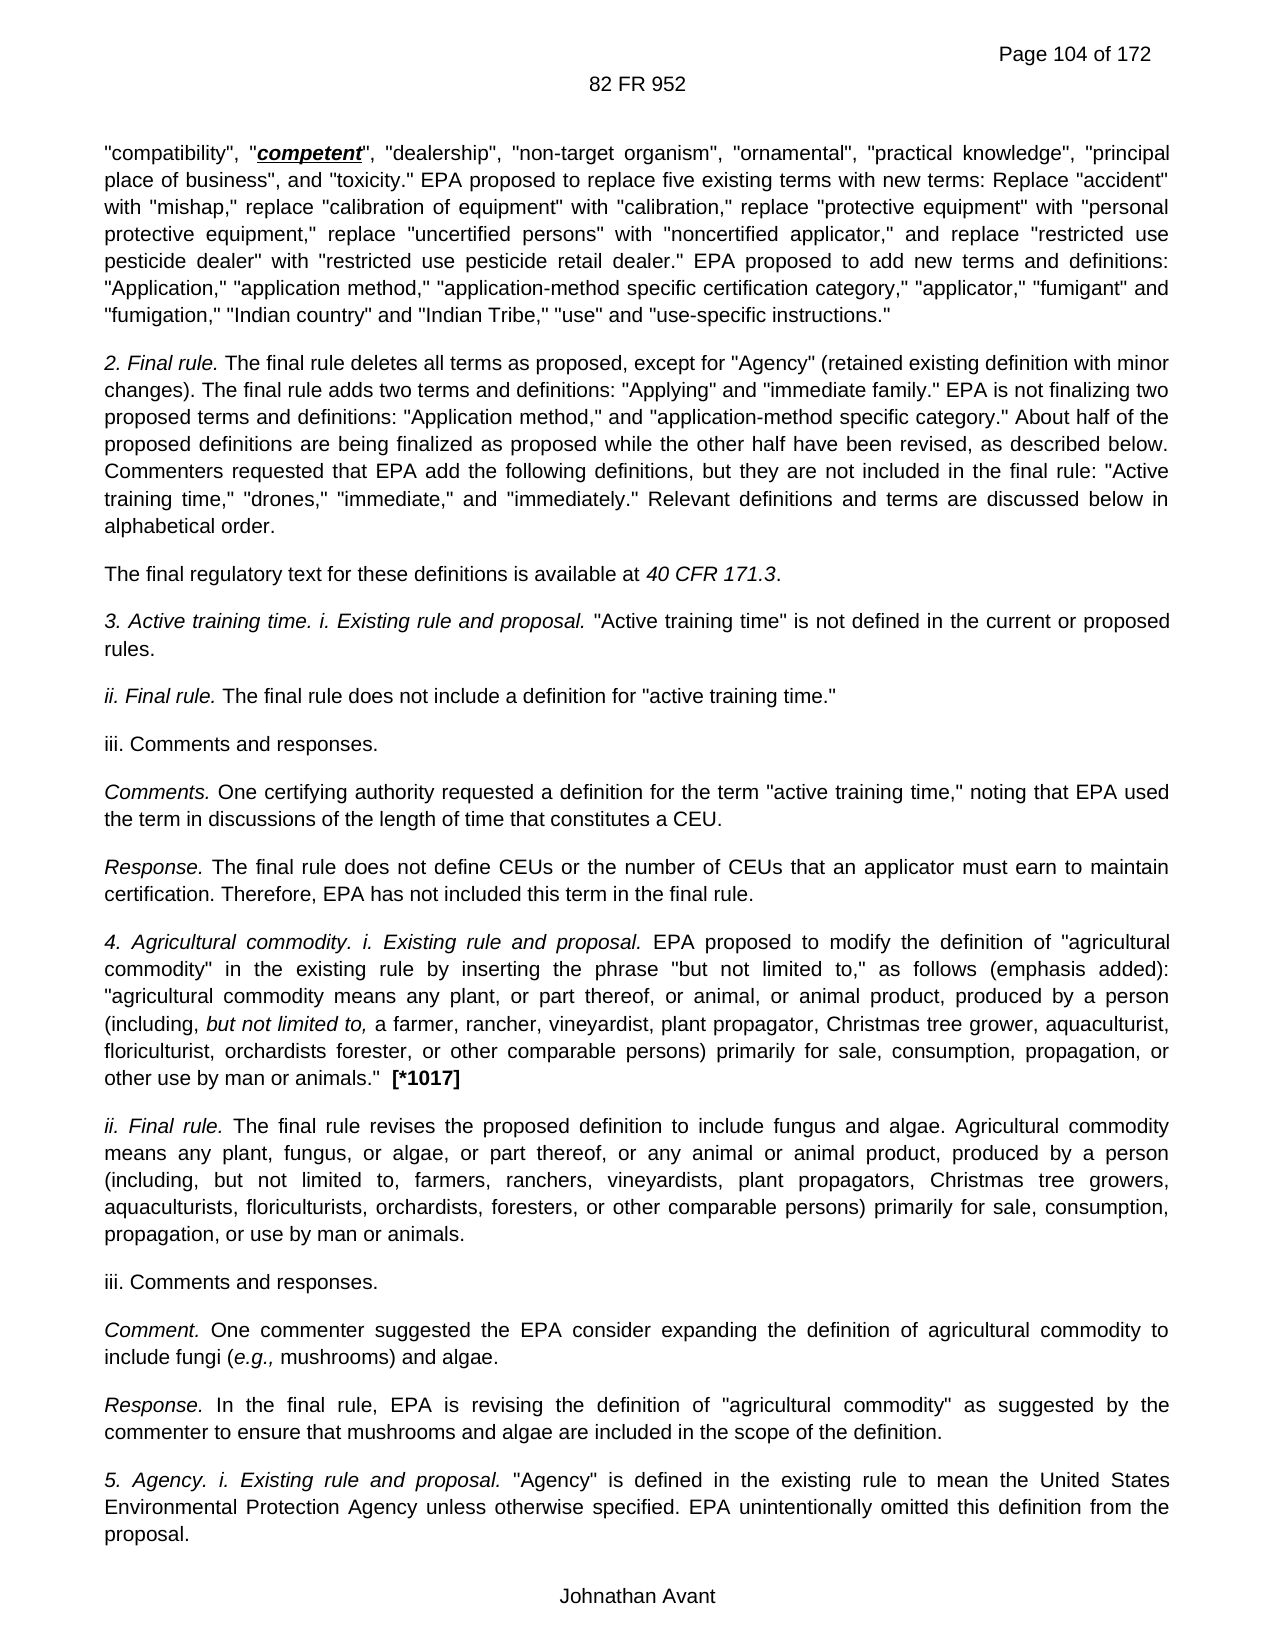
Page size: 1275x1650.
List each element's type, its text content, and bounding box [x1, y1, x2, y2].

text iii. Comments and responses. [104, 1267, 1171, 1294]
text 2. Final rule. The final rule deletes all terms as proposed, except for "Agency" (retained existing definition with minor changes). The final rule adds two terms and definitions: "Applying" and "immediate family." EPA is not finalizing two proposed terms and definitions: "Application method," and "application-method specific category." About half of the proposed definitions are being finalized as proposed while the other half have been revised, as described below. Commenters requested that EPA add the following definitions, but they are not included in the final rule: "Active training time," "drones," "immediate," and "immediately." Relevant definitions and terms are discussed below in alphabetical order. [104, 348, 1171, 537]
text 4. Agricultural commodity. i. Existing rule and proposal. EPA proposed to modify the definition of "agricultural commodity" in the existing rule by inserting the phrase "but not limited to," as follows (emphasis added): "agricultural commodity means any plant, or part thereof, or animal, or animal product, produced by a person (including, but not limited to, a farmer, rancher, vineyardist, plant propagator, Christmas tree grower, aquaculturist, floriculturist, orchardists forester, or other comparable persons) primarily for sale, consumption, propagation, or other use by man or animals." [*1017] [104, 927, 1171, 1089]
text 5. Agency. i. Existing rule and proposal. "Agency" is defined in the existing rule to mean the United States Environmental Protection Agency unless otherwise specified. EPA unintentionally omitted this definition from the proposal. [104, 1464, 1171, 1546]
text Comment. One commenter suggested the EPA consider expanding the definition of agricultural commodity to include fungi (e.g., mushrooms) and algae. [104, 1314, 1171, 1369]
text Comments. One certifying authority requested a definition for the term "active training time," noting that EPA used the term in discussions of the length of time that constitutes a CEU. [104, 777, 1171, 831]
text The final regulatory text for these definitions is available at 40 CFR 171.3. [104, 558, 1171, 585]
text Response. The final rule does not define CEUs or the number of CEUs that an applicator must earn to maintain certification. Therefore, EPA has not included this term in the final rule. [104, 852, 1171, 906]
text ii. Final rule. The final rule does not include a definition for "active training time." [104, 681, 1171, 708]
text iii. Comments and responses. [104, 729, 1171, 756]
text Response. In the final rule, EPA is revising the definition of "agricultural commodity" as suggested by the commenter to ensure that mushrooms and algae are included in the scope of the definition. [104, 1389, 1171, 1444]
text 3. Active training time. i. Existing rule and proposal. "Active training time" is not defined in the current or proposed rules. [104, 606, 1171, 660]
text ii. Final rule. The final rule revises the proposed definition to include fungus and algae. Agricultural commodity means any plant, fungus, or algae, or part thereof, or any animal or animal product, produced by a person (including, but not limited to, farmers, ranchers, vineyardists, plant propagators, Christmas tree growers, aquaculturists, floriculturists, orchardists, foresters, or other comparable persons) primarily for sale, consumption, propagation, or use by man or animals. [104, 1110, 1171, 1246]
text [104, 137, 1171, 327]
